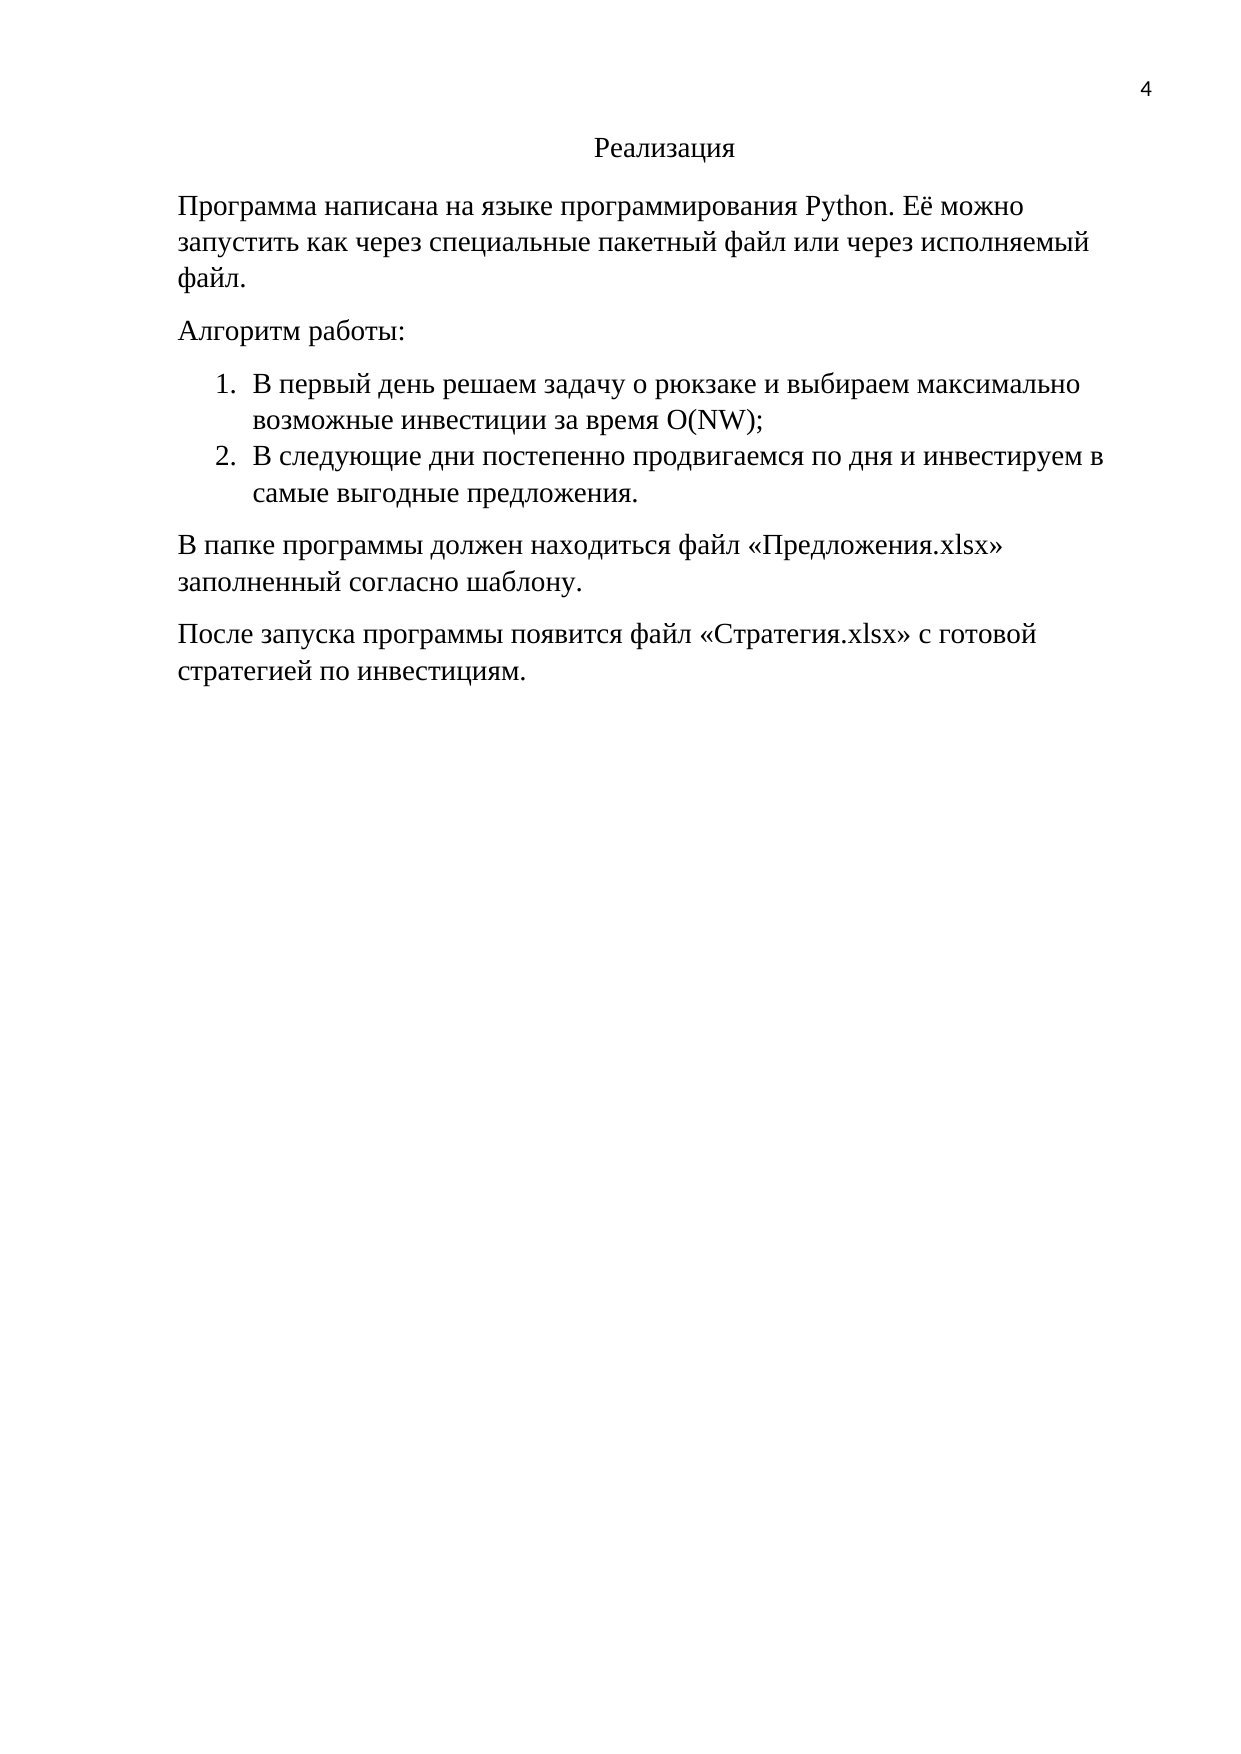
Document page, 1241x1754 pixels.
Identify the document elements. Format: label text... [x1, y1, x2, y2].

text Программа написана на языке программирования Python. Её можно запустить как через специальные пакетный файл или через исполняемый файл. [177, 188, 1152, 294]
text В папке программы должен находиться файл «Предложения.xlsx» заполненный согласно шаблону. [177, 527, 1152, 597]
list В первый день решаем задачу о рюкзаке и выбираем максимально возможные инвестиции за время O(NW); [215, 366, 1152, 436]
text Алгоритм работы: [177, 313, 1152, 347]
subtitle Реализация [177, 130, 1152, 163]
text После запуска программы появится файл «Стратегия.xlsx» с готовой стратегией по инвестициям. [177, 616, 1152, 686]
list В следующие дни постепенно продвигаемся по дня и инвестируем в самые выгодные предложения. [215, 438, 1152, 508]
